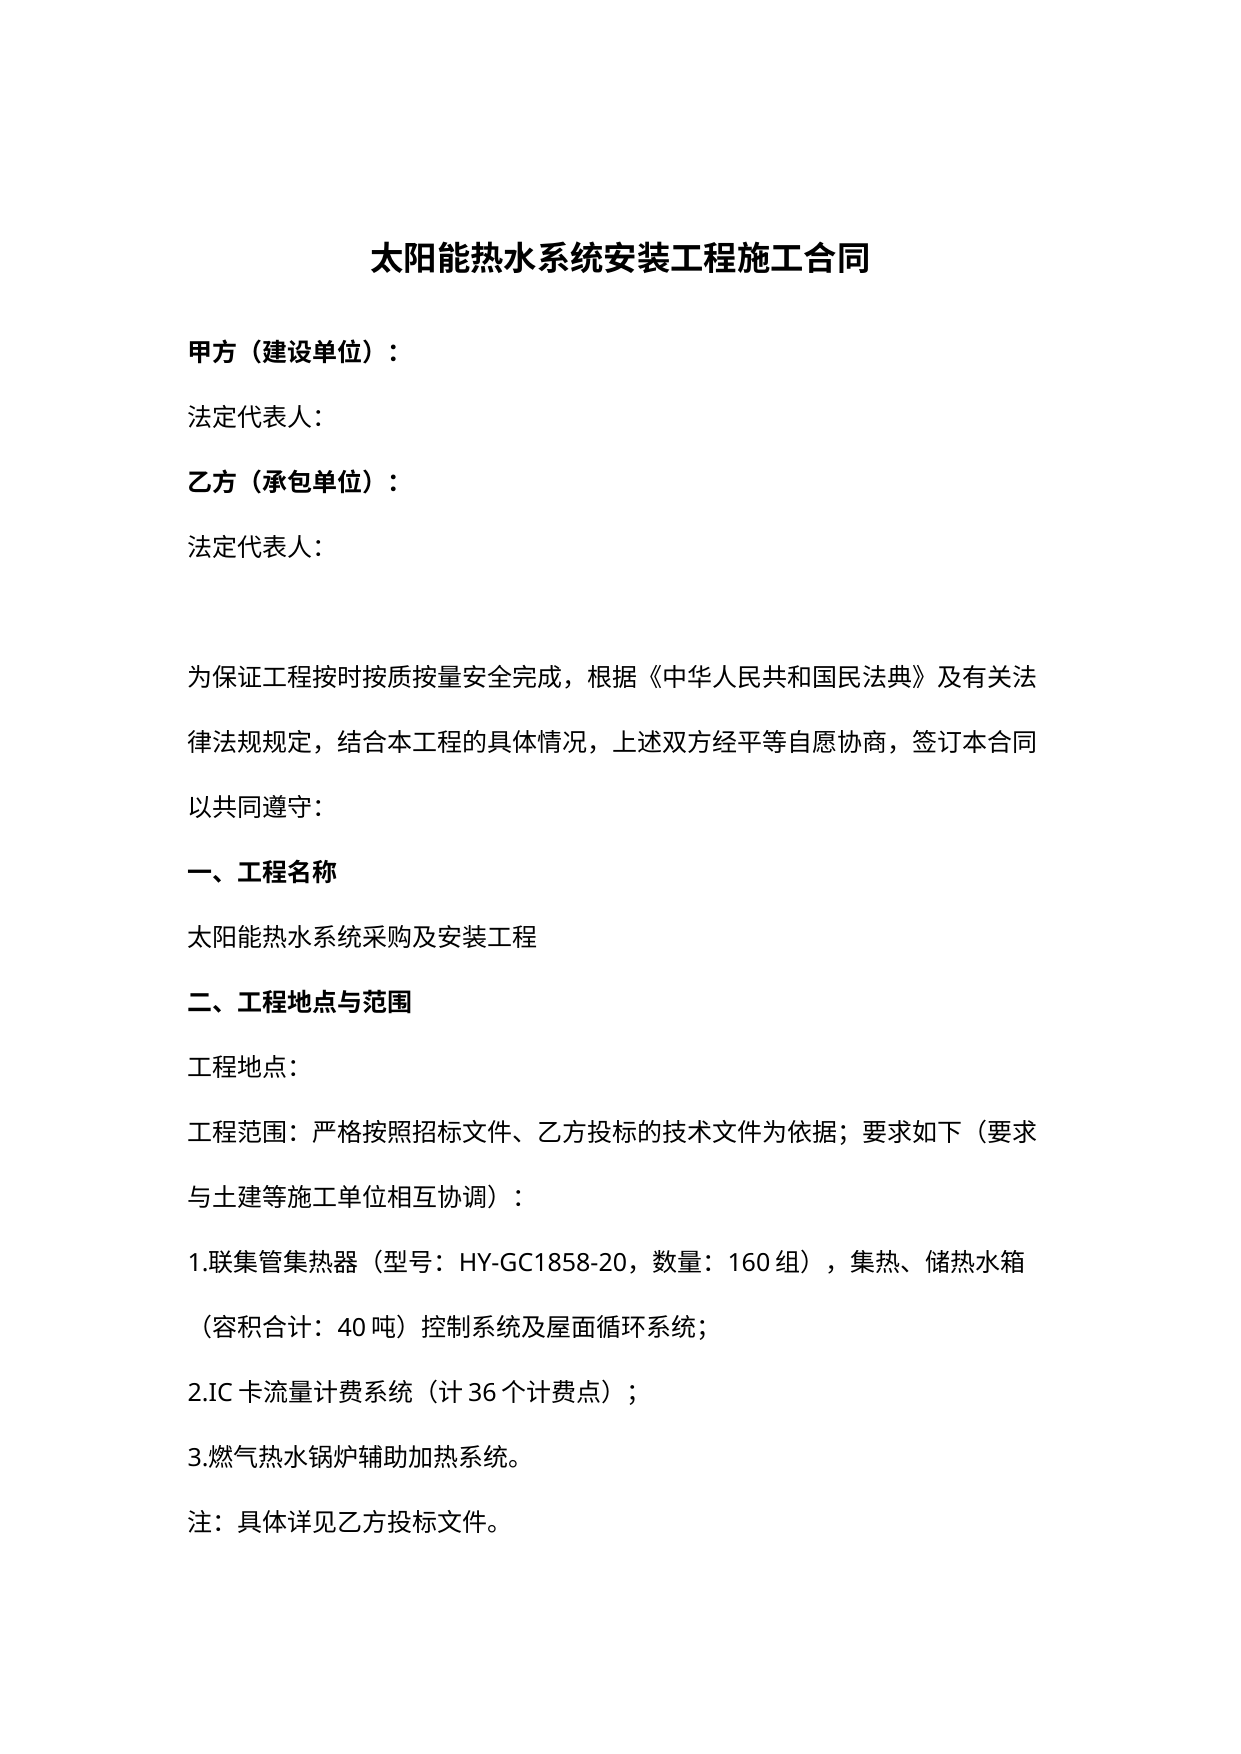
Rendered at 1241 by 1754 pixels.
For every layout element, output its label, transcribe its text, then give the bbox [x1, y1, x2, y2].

subtitle 太阳能热水系统安装工程施工合同 [187, 224, 1053, 289]
text 工程范围：严格按照招标文件、乙方投标的技术文件为依据；要求如下（要求与土建等施工单位相互协调）： [187, 1098, 1053, 1228]
text 甲方（建设单位）： [187, 318, 1053, 383]
subtitle 二、工程地点与范围 [187, 968, 1053, 1033]
text 为保证工程按时按质按量安全完成，根据《中华人民共和国民法典》及有关法律法规规定，结合本工程的具体情况，上述双方经平等自愿协商，签订本合同以共同遵守： [187, 643, 1053, 838]
text 法定代表人： [187, 383, 1053, 448]
text 工程地点： [187, 1033, 1053, 1098]
text 注：具体详见乙方投标文件。 [187, 1488, 1053, 1553]
text 乙方（承包单位）： [187, 448, 1053, 513]
text 3.燃气热水锅炉辅助加热系统。 [187, 1423, 1053, 1488]
text 太阳能热水系统采购及安装工程 [187, 903, 1053, 968]
text 1.联集管集热器（型号：HY-GC1858-20，数量：160组），集热、储热水箱（容积合计：40吨）控制系统及屋面循环系统； [187, 1228, 1053, 1358]
text 2.IC卡流量计费系统（计36个计费点）； [187, 1358, 1053, 1423]
text 法定代表人： [187, 513, 1053, 578]
subtitle 一、工程名称 [187, 838, 1053, 903]
